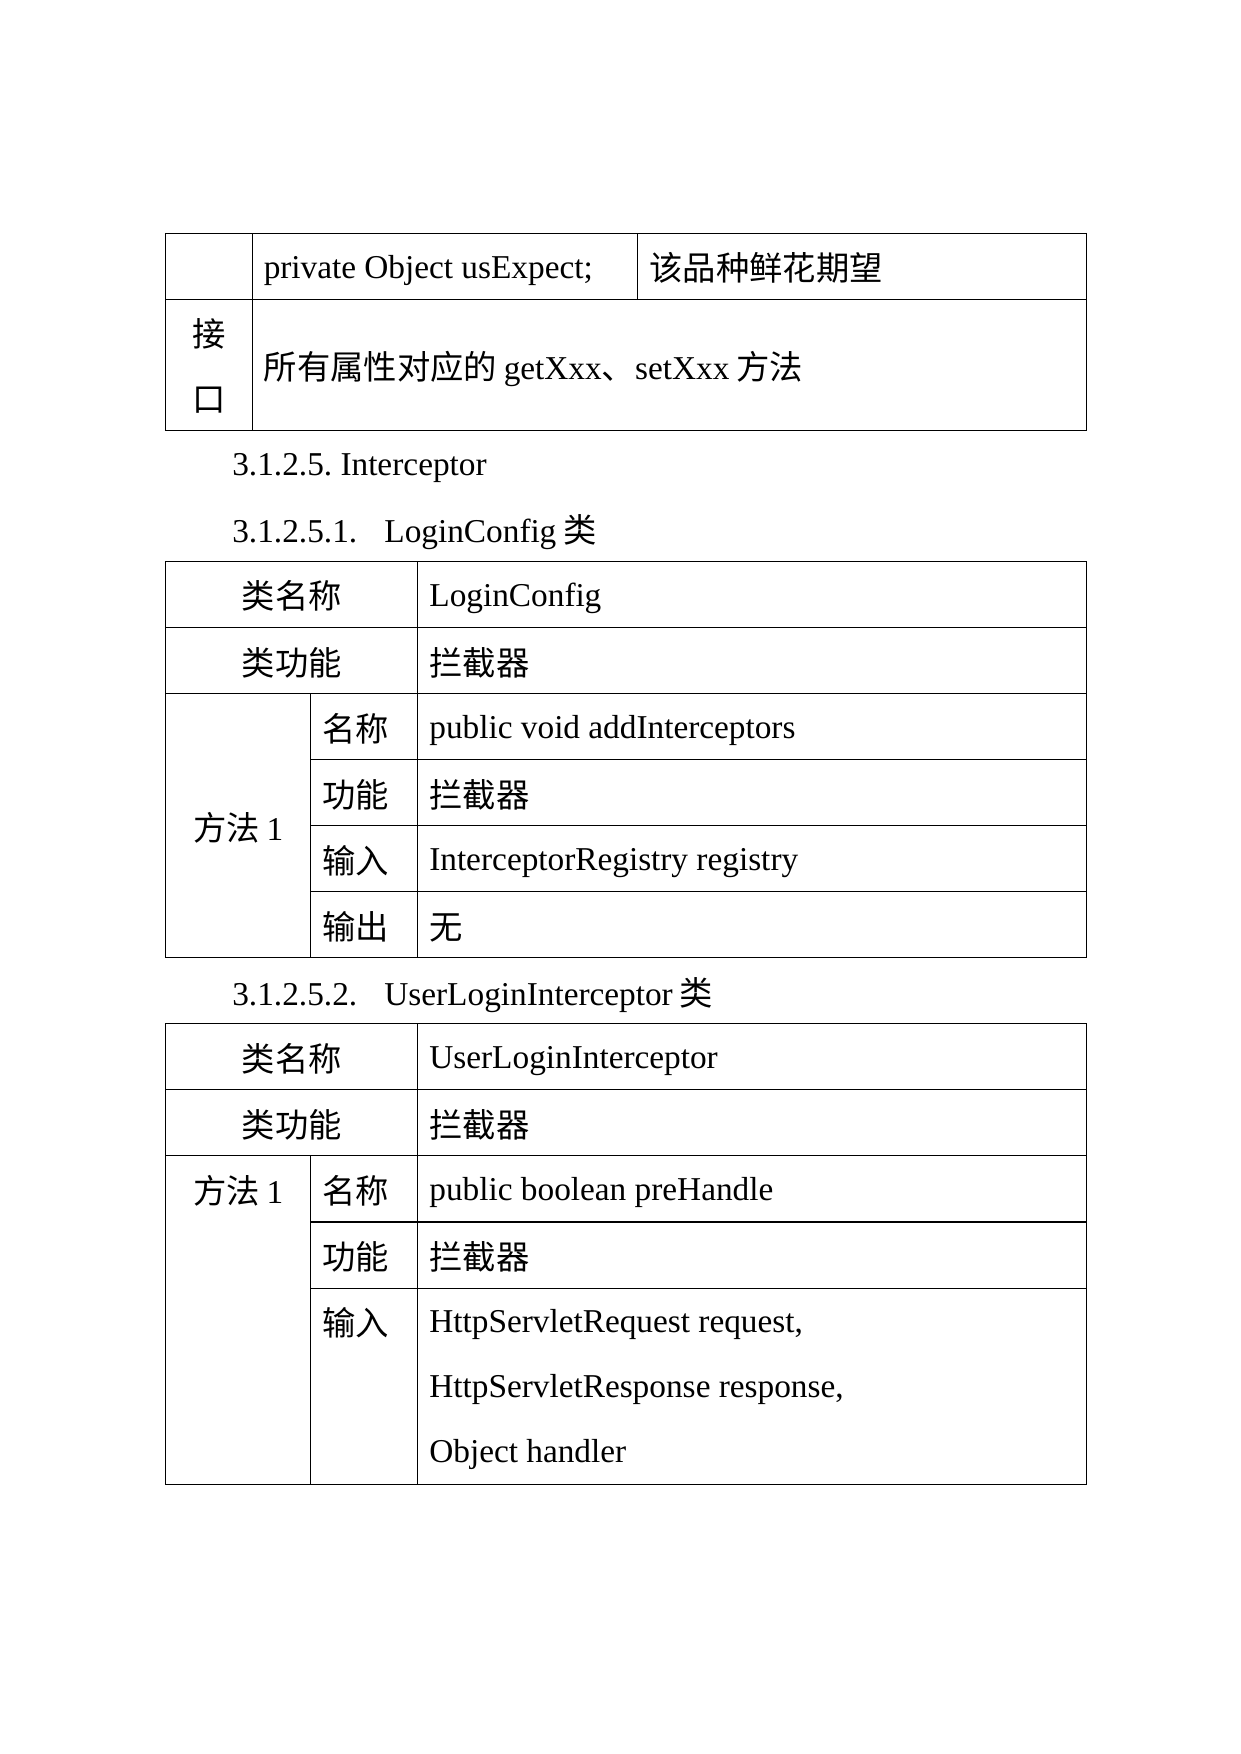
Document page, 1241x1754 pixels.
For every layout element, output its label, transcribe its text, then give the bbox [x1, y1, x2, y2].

table_cell 拦截器 [418, 1090, 1086, 1155]
table_cell 该品种鲜花期望 [638, 234, 1086, 299]
list LoginConfig类 [165, 496, 1087, 561]
table_cell public boolean preHandle [418, 1156, 1086, 1221]
table_header LoginConfig [418, 562, 1086, 627]
table_cell private Object usExpect; [253, 234, 637, 299]
table_cell InterceptorRegistry registry [418, 826, 1086, 891]
table_cell 类功能 [166, 1090, 417, 1155]
table_cell HttpServletRequest request, HttpServletResponse response, Object handler [418, 1289, 1086, 1483]
table_cell 方法1 [166, 1156, 310, 1483]
table_cell 名称 [311, 1156, 417, 1221]
table_cell 名称 [311, 694, 417, 759]
list Interceptor [165, 431, 1087, 496]
table_cell 拦截器 [418, 628, 1086, 693]
table_header 类名称 [166, 562, 417, 627]
table_cell 功能 [311, 1223, 417, 1287]
table_cell 输入 [311, 1289, 417, 1483]
table_header 类名称 [166, 1024, 417, 1089]
list UserLoginInterceptor类 [165, 958, 1087, 1023]
table_cell 拦截器 [418, 760, 1086, 825]
table_cell 所有属性对应的getXxx、setXxx方法 [253, 300, 1086, 430]
table_cell 接口 [166, 300, 252, 430]
table_cell 无 [418, 892, 1086, 957]
table_cell 类功能 [166, 628, 417, 693]
table_cell 拦截器 [418, 1223, 1086, 1287]
table_cell 输入 [311, 826, 417, 891]
table_cell 功能 [311, 760, 417, 825]
table_cell 输出 [311, 892, 417, 957]
table_header UserLoginInterceptor [418, 1024, 1086, 1089]
table_cell public void addInterceptors [418, 694, 1086, 759]
table_cell 方法1 [166, 694, 310, 957]
